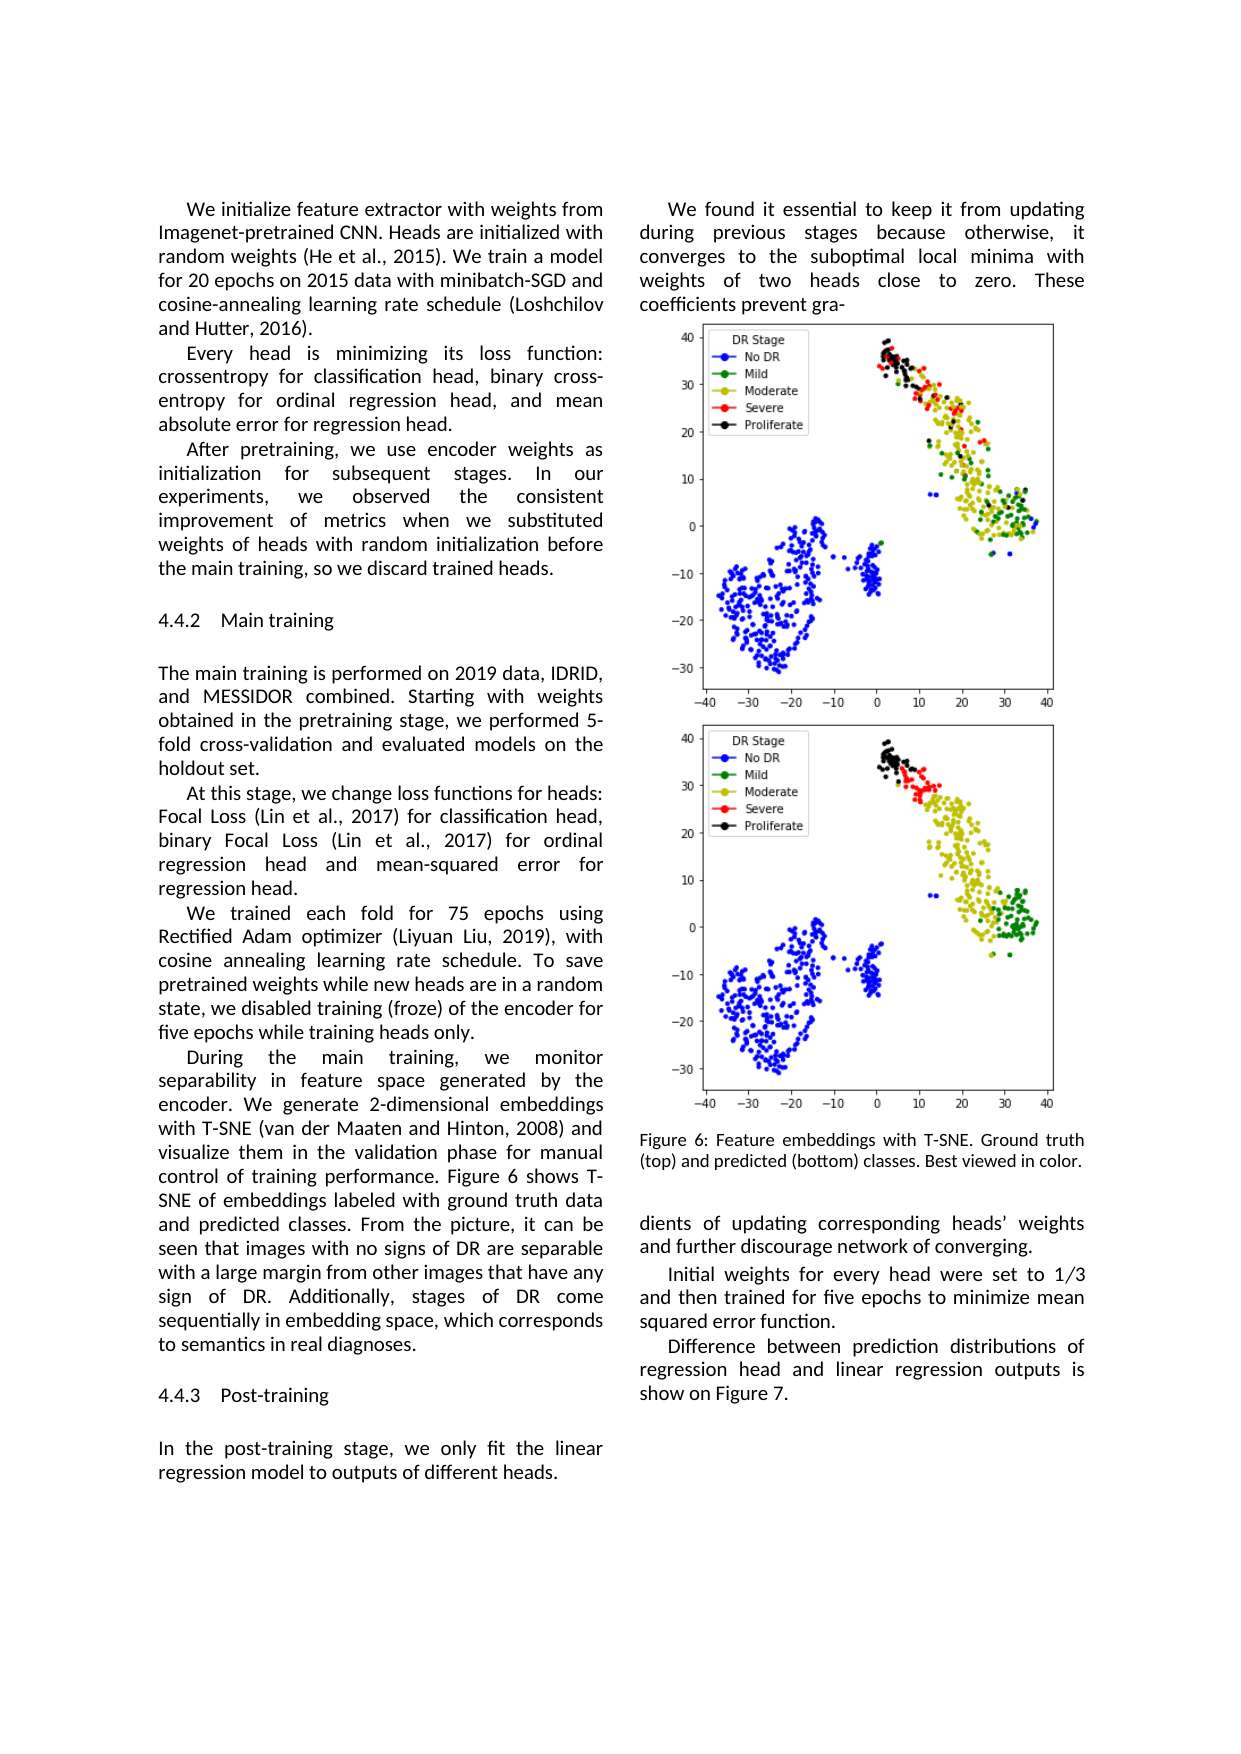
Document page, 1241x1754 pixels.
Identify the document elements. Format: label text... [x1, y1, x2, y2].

text The main training is performed on 2019 data, IDRID, and MESSIDOR combined. Starting with weights obtained in the pretraining stage, we performed 5-fold cross-validation and evaluated models on the holdout set. [158, 661, 604, 781]
picture [663, 718, 1062, 1117]
text At this stage, we change loss functions for heads: Focal Loss (Lin et al., 2017) for classification head, binary Focal Loss (Lin et al., 2017) for ordinal regression head and mean-squared error for regression head. [158, 781, 604, 901]
text We initialize feature extractor with weights from Imagenet-pretrained CNN. Heads are initialized with random weights (He et al., 2015). We train a model for 20 epochs on 2015 data with minibatch-SGD and cosine-annealing learning rate schedule (Loshchilov and Hutter, 2016). [158, 197, 604, 341]
subtitle Main training [158, 607, 594, 632]
text In the post-training stage, we only fit the linear regression model to outputs of different heads. [158, 1437, 604, 1484]
subtitle Post-training [158, 1383, 594, 1408]
text After pretraining, we use encoder weights as initialization for subsequent stages. In our experiments, we observed the consistent improvement of metrics when we substituted weights of heads with random initialization before the main training, so we discard trained heads. [158, 437, 604, 581]
text dients of updating corresponding heads’ weights and further discourage network of converging. [639, 1211, 1085, 1259]
text During the main training, we monitor separability in feature space generated by the encoder. We generate 2-dimensional embeddings with T-SNE (van der Maaten and Hinton, 2008) and visualize them in the validation phase for manual control of training performance. Figure 6 shows T-SNE of embeddings labeled with ground truth data and predicted classes. From the picture, it can be seen that images with no signs of DR are separable with a large margin from other images that have any sign of DR. Additionally, stages of DR come sequentially in embedding space, which corresponds to semantics in real diagnoses. [158, 1045, 604, 1357]
text Figure 6: Feature embeddings with T-SNE. Ground truth (top) and predicted (bottom) classes. Best viewed in color. [639, 1129, 1085, 1172]
picture [663, 317, 1062, 716]
text We trained each fold for 75 epochs using Rectified Adam optimizer (Liyuan Liu, 2019), with cosine annealing learning rate schedule. To save pretrained weights while new heads are in a random state, we disabled training (froze) of the encoder for five epochs while training heads only. [158, 901, 604, 1045]
text Every head is minimizing its loss function: crossentropy for classification head, binary cross-entropy for ordinal regression head, and mean absolute error for regression head. [158, 341, 604, 437]
text Initial weights for every head were set to 1/3 and then trained for five epochs to minimize mean squared error function. [639, 1262, 1085, 1334]
text We found it essential to keep it from updating during previous stages because otherwise, it converges to the suboptimal local minima with weights of two heads close to zero. These coefficients prevent gra- [639, 197, 1085, 317]
text Difference between prediction distributions of regression head and linear regression outputs is show on Figure 7. [639, 1334, 1085, 1406]
